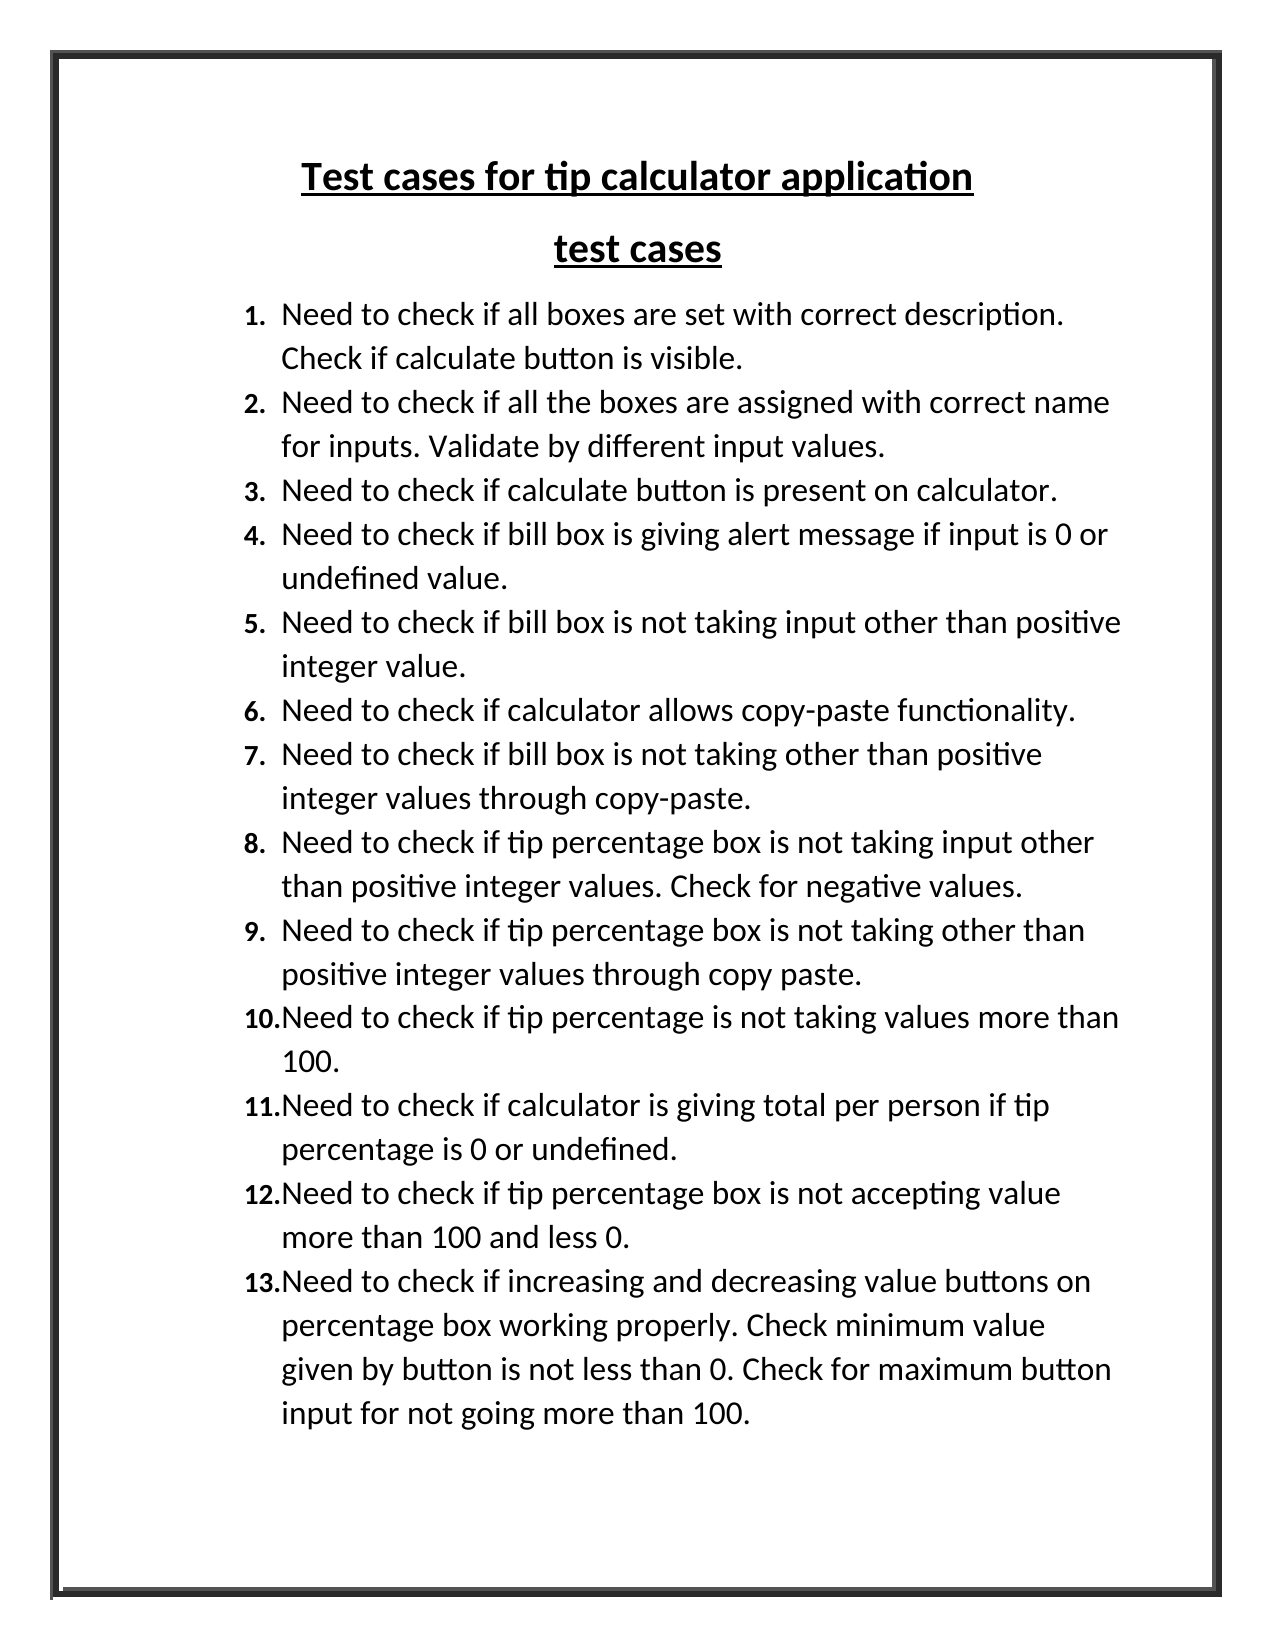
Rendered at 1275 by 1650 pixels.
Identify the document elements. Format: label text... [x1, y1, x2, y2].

list Need to check if bill box is giving alert message if input is 0 or undefined value. [244, 513, 1125, 598]
text Test cases for tip calculator application [150, 150, 1125, 201]
list Need to check if all the boxes are assigned with correct name for inputs. Validate by different input values. [244, 381, 1125, 466]
list Need to check if tip percentage box is not taking other than positive integer values through copy paste. [244, 908, 1125, 993]
list Need to check if bill box is not taking other than positive integer values through copy-paste. [244, 733, 1125, 817]
list Need to check if increasing and decreasing value buttons on percentage box working properly. Check minimum value given by button is not less than 0. Check for maximum button input for not going more than 100. [244, 1260, 1125, 1433]
text test cases [150, 222, 1125, 272]
list Need to check if calculator is giving total per person if tip percentage is 0 or undefined. [244, 1084, 1125, 1169]
list Need to check if tip percentage box is not accepting value more than 100 and less 0. [244, 1172, 1125, 1257]
list Need to check if tip percentage is not taking values more than 100. [244, 996, 1125, 1081]
list Need to check if calculator allows copy-paste functionality. [244, 689, 1125, 729]
list Need to check if calculate button is present on calculator. [244, 469, 1125, 510]
list Need to check if bill box is not taking input other than positive integer value. [244, 601, 1125, 686]
list Need to check if tip percentage box is not taking input other than positive integer values. Check for negative values. [244, 821, 1125, 905]
list Need to check if all boxes are set with correct description. Check if calculate button is visible. [244, 293, 1125, 378]
